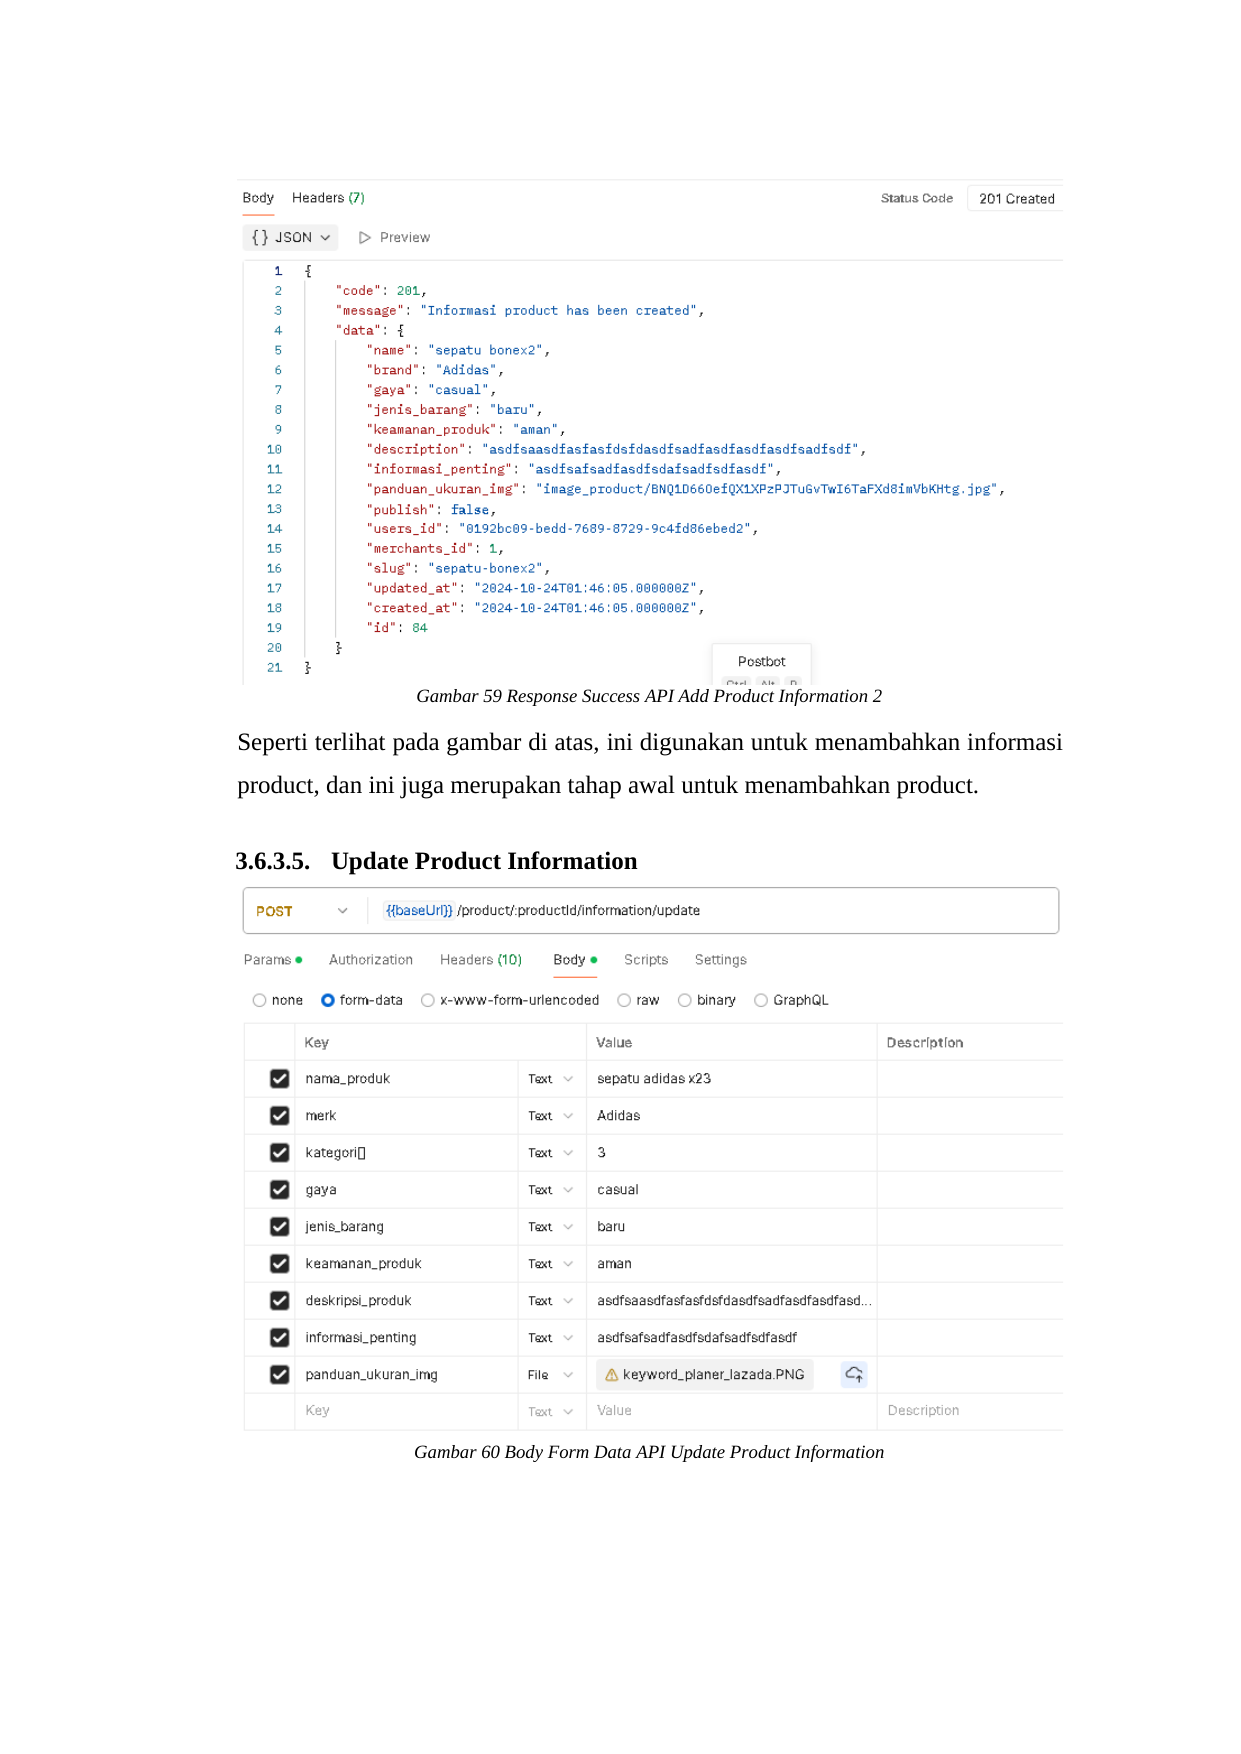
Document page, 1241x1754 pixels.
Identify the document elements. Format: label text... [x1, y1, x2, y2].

text Seperti terlihat pada gambar di atas, ini digunakan untuk menambahkan informasi product, dan ini juga merupakan tahap awal untuk menambahkan product. [237, 727, 1063, 799]
picture [237, 877, 1064, 1442]
text Gambar 59 Response Success API Add Product Information 2 [237, 685, 1063, 706]
text Gambar 60 Body Form Data API Update Product Information [237, 1442, 1063, 1463]
subtitle Update Product Information [235, 846, 1063, 875]
picture [237, 177, 1064, 685]
